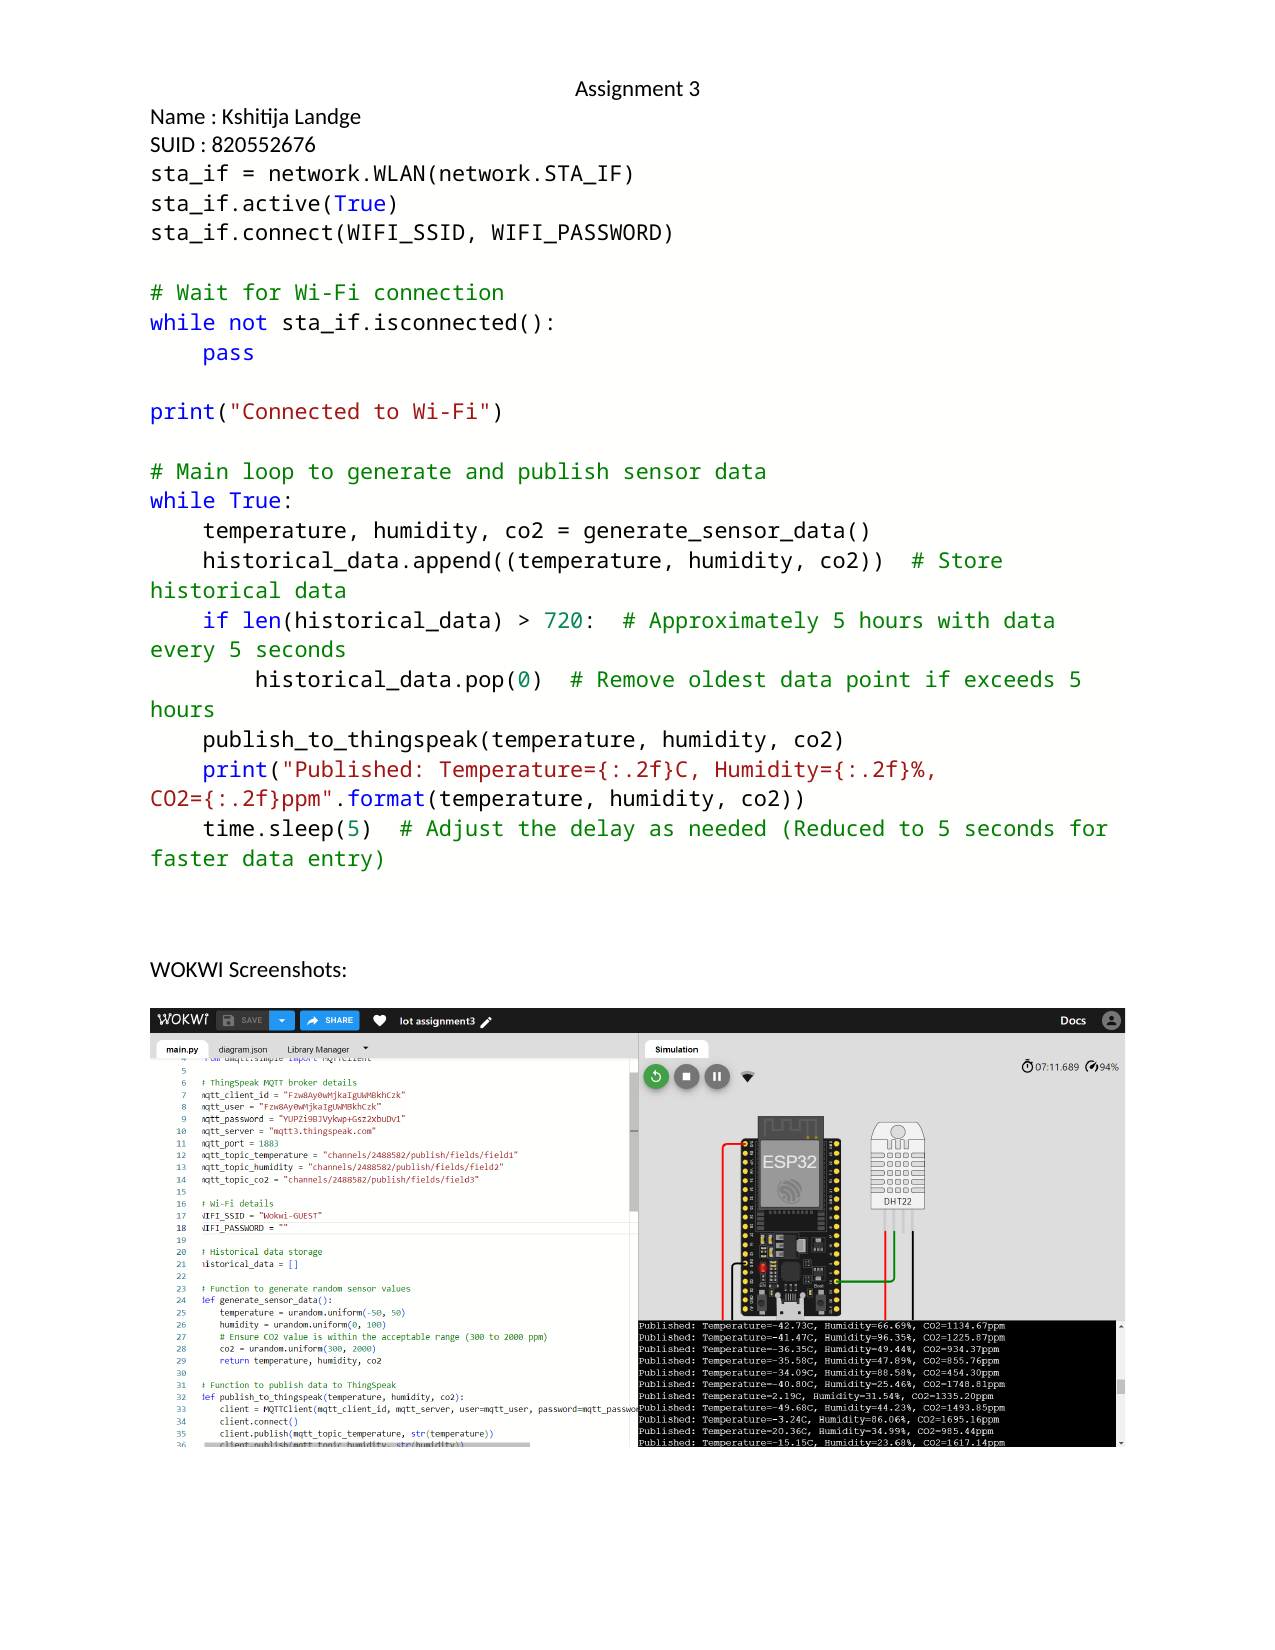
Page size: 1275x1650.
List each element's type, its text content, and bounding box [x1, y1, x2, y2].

text print("Published: Temperature={:.2f}C, Humidity={:.2f}%, CO2={:.2f}ppm".format(temperature, humidity, co2)) [150, 754, 1125, 813]
text while not sta_if.isconnected(): [150, 307, 1125, 337]
text sta_if.connect(WIFI_SSID, WIFI_PASSWORD) [150, 217, 1125, 247]
text pass [150, 337, 1125, 366]
text sta_if.active(True) [150, 188, 1125, 217]
picture [150, 1008, 1125, 1447]
text WOKWI Screenshots: [150, 956, 1125, 984]
text # Wait for Wi-Fi connection [150, 277, 1125, 307]
text print("Connected to Wi-Fi") [150, 396, 1125, 426]
text historical_data.append((temperature, humidity, co2)) # Store historical data [150, 545, 1125, 605]
text historical_data.pop(0) # Remove oldest data point if exceeds 5 hours [150, 664, 1125, 724]
text while True: [150, 486, 1125, 515]
text if len(historical_data) > 720: # Approximately 5 hours with data every 5 seconds [150, 605, 1125, 664]
text sta_if = network.WLAN(network.STA_IF) [150, 158, 1125, 188]
text publish_to_thingspeak(temperature, humidity, co2) [150, 724, 1125, 754]
text time.sleep(5) # Adjust the delay as needed (Reduced to 5 seconds for faster data entry) [150, 813, 1125, 873]
text # Main loop to generate and publish sensor data [150, 456, 1125, 486]
text temperature, humidity, co2 = generate_sensor_data() [150, 515, 1125, 545]
